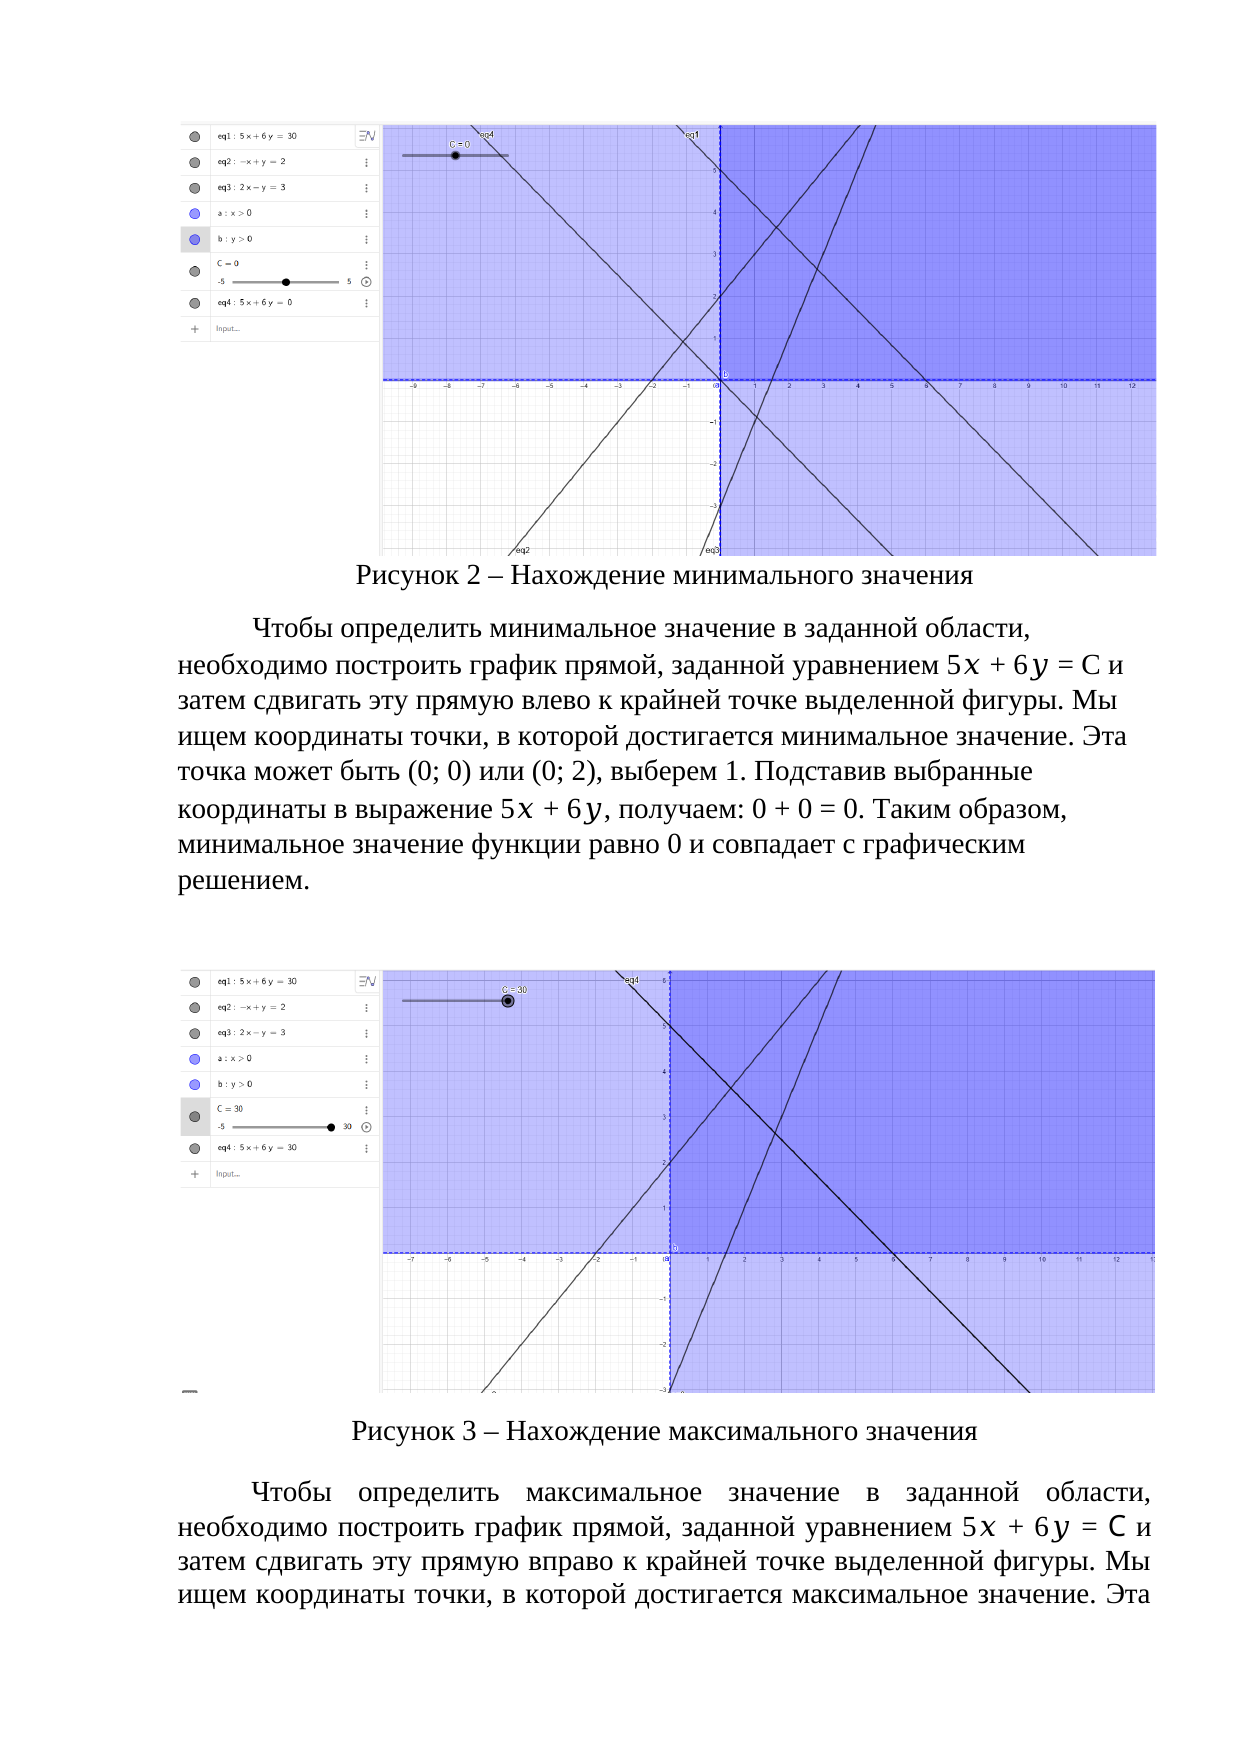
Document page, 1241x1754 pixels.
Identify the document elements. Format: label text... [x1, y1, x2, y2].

text Чтобы определить минимальное значение в заданной области, необходимо построить график прямой, заданной уравнением 5𝑥 + 6𝑦 = С и затем сдвигать эту прямую влево к крайней точке выделенной фигуры. Мы ищем координаты точки, в которой достигается минимальное значение. Эта точка может быть (0; 0) или (0; 2), выберем 1. Подставив выбранные координаты в выражение 5𝑥 + 6𝑦, получаем: 0 + 0 = 0. Таким образом, минимальное значение функции равно 0 и совпадает с графическим решением. [177, 610, 1152, 895]
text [177, 1474, 1152, 1610]
picture [180, 969, 1155, 1393]
picture [180, 121, 1157, 556]
